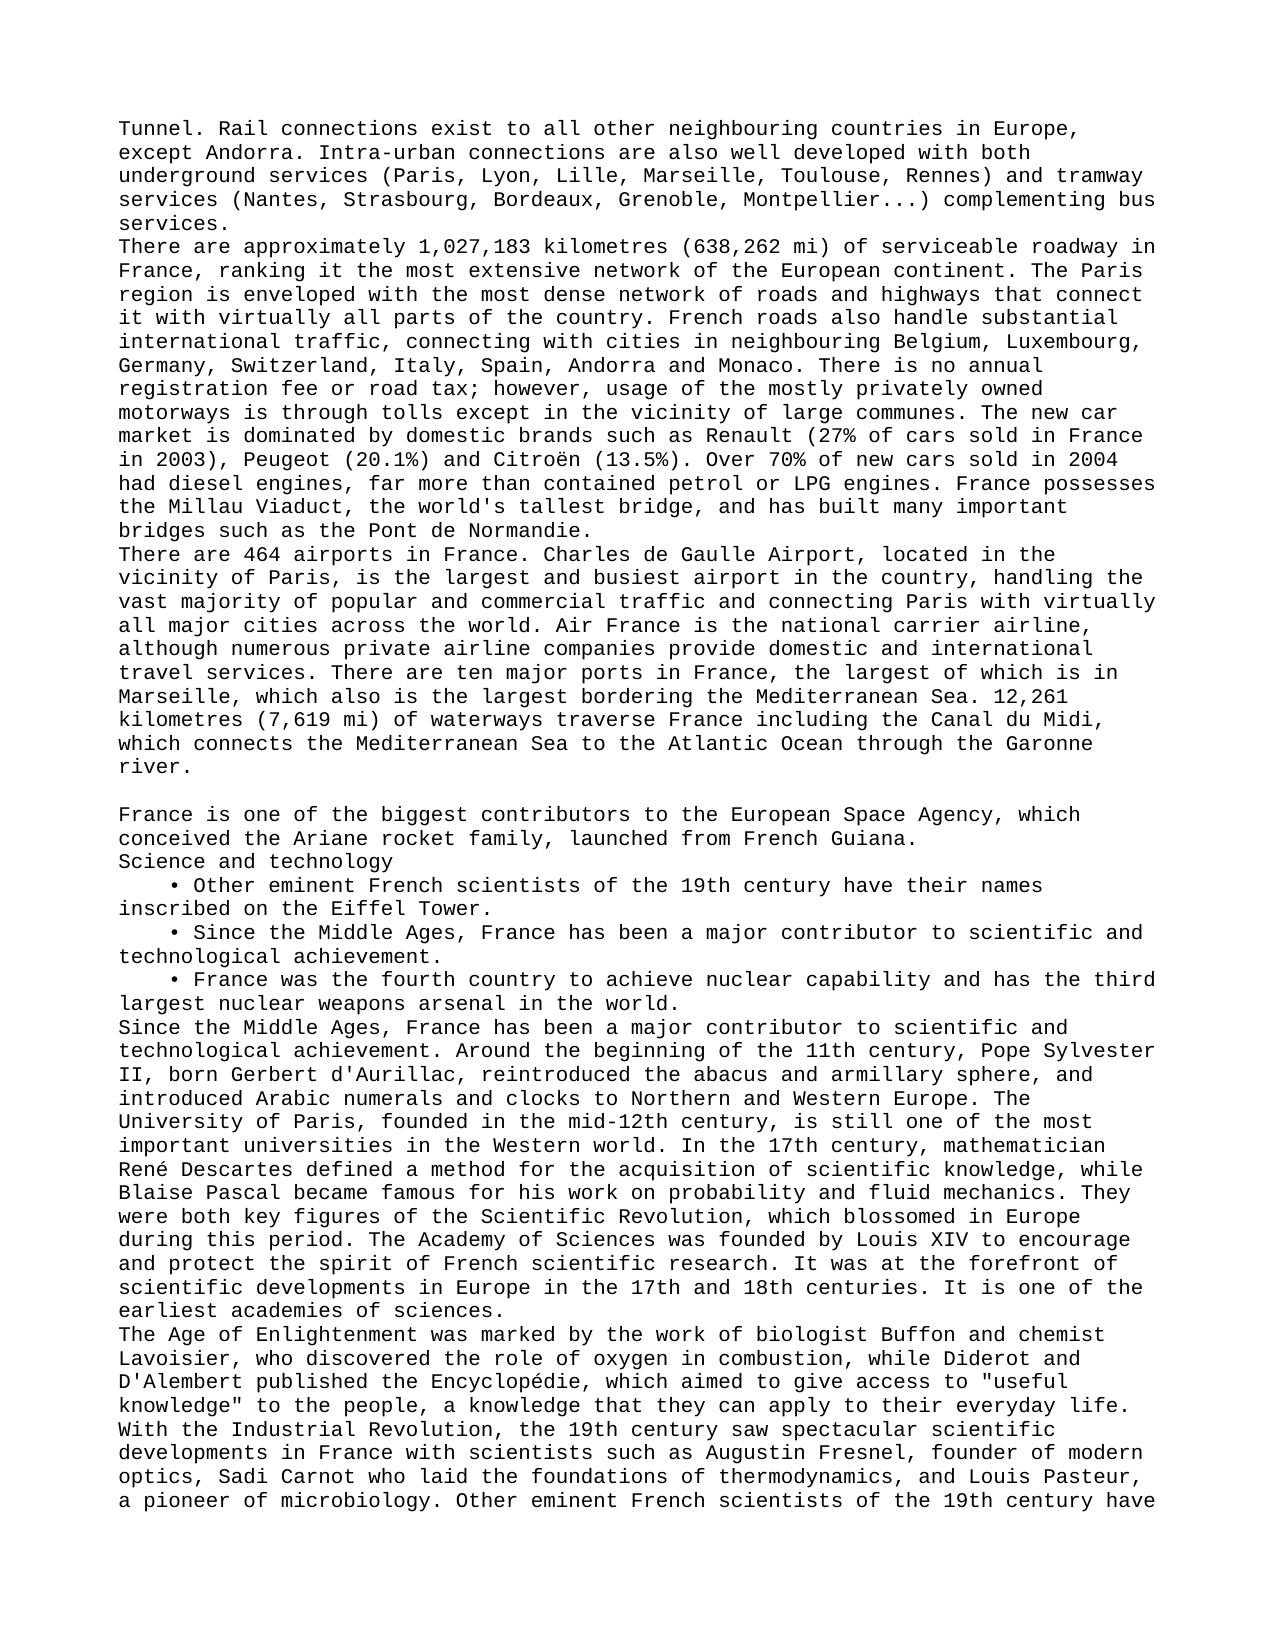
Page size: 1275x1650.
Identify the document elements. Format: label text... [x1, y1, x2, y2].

text • Since the Middle Ages, France has been a major contributor to scientific and technological achievement. [118, 922, 1157, 969]
text There are approximately 1,027,183 kilometres (638,262 mi) of serviceable roadway in France, ranking it the most extensive network of the European continent. The Paris region is enveloped with the most dense network of roads and highways that connect it with virtually all parts of the country. French roads also handle substantial international traffic, connecting with cities in neighbouring Belgium, Luxembourg, Germany, Switzerland, Italy, Spain, Andorra and Monaco. There is no annual registration fee or road tax; however, usage of the mostly privately owned motorways is through tolls except in the vicinity of large communes. The new car market is dominated by domestic brands such as Renault (27% of cars sold in France in 2003), Peugeot (20.1%) and Citroën (13.5%). Over 70% of new cars sold in 2004 had diesel engines, far more than contained petrol or LPG engines. France possesses the Millau Viaduct, the world's tallest bridge, and has built many important bridges such as the Pont de Normandie. [118, 236, 1157, 544]
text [118, 118, 1157, 236]
text France is one of the biggest contributors to the European Space Agency, which conceived the Ariane rocket family, launched from French Guiana. [118, 804, 1157, 851]
text • Other eminent French scientists of the 19th century have their names inscribed on the Eiffel Tower. [118, 875, 1157, 922]
text Since the Middle Ages, France has been a major contributor to scientific and technological achievement. Around the beginning of the 11th century, Pope Sylvester II, born Gerbert d'Aurillac, reintroduced the abacus and armillary sphere, and introduced Arabic numerals and clocks to Northern and Western Europe. The University of Paris, founded in the mid-12th century, is still one of the most important universities in the Western world. In the 17th century, mathematician René Descartes defined a method for the acquisition of scientific knowledge, while Blaise Pascal became famous for his work on probability and fluid mechanics. They were both key figures of the Scientific Revolution, which blossomed in Europe during this period. The Academy of Sciences was founded by Louis XIV to encourage and protect the spirit of French scientific research. It was at the forefront of scientific developments in Europe in the 17th and 18th centuries. It is one of the earliest academies of sciences. [118, 1017, 1157, 1324]
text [118, 1324, 1157, 1513]
text There are 464 airports in France. Charles de Gaulle Airport, located in the vicinity of Paris, is the largest and busiest airport in the country, handling the vast majority of popular and commercial traffic and connecting Paris with virtually all major cities across the world. Air France is the national carrier airline, although numerous private airline companies provide domestic and international travel services. There are ten major ports in France, the largest of which is in Marseille, which also is the largest bordering the Mediterranean Sea. 12,261 kilometres (7,619 mi) of waterways traverse France including the Canal du Midi, which connects the Mediterranean Sea to the Atlantic Ocean through the Garonne river. [118, 544, 1157, 780]
text • France was the fourth country to achieve nuclear capability and has the third largest nuclear weapons arsenal in the world. [118, 969, 1157, 1017]
text Science and technology [118, 851, 1157, 875]
